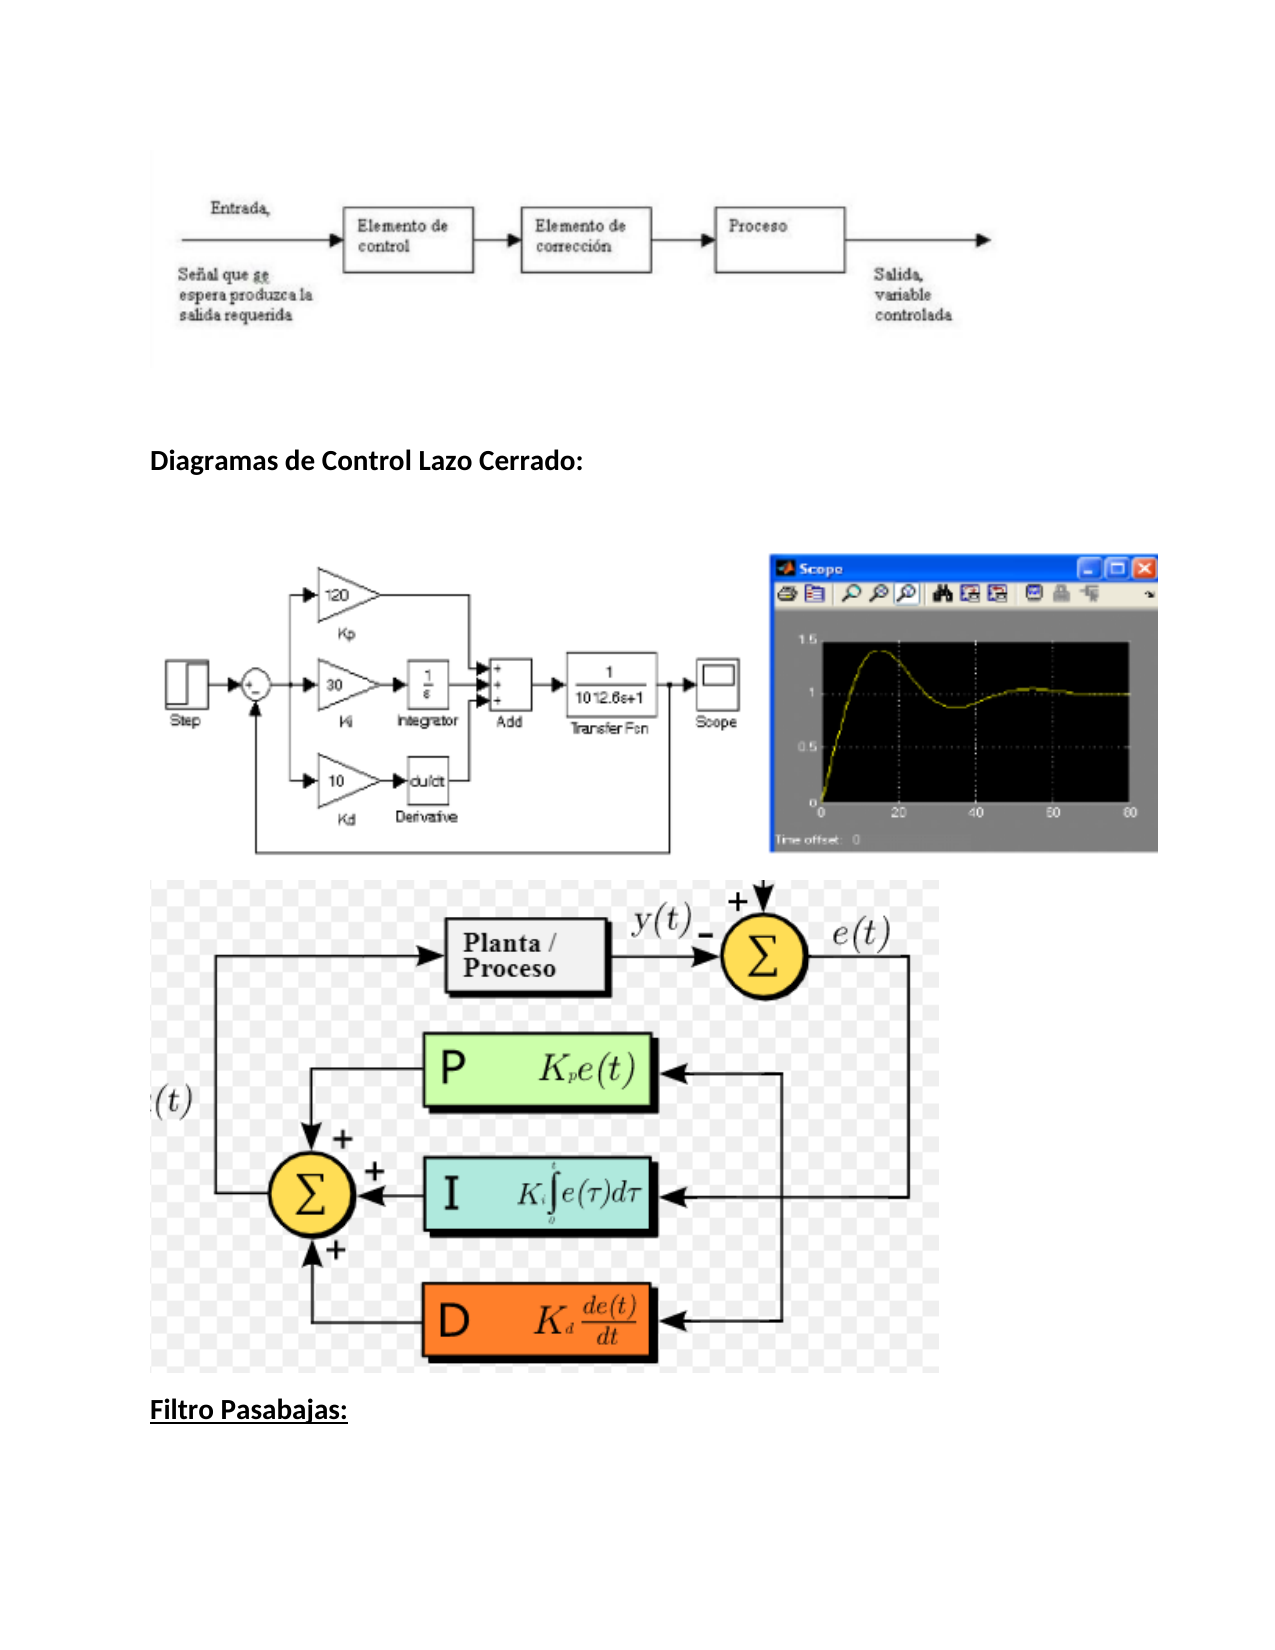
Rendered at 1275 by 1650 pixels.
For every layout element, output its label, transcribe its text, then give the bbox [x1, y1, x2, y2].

picture [150, 552, 1158, 862]
picture [150, 150, 1033, 368]
picture [150, 880, 939, 1373]
text Filtro Pasabajas: [150, 1391, 1125, 1427]
text Diagramas de Control Lazo Cerrado: [150, 442, 1125, 478]
